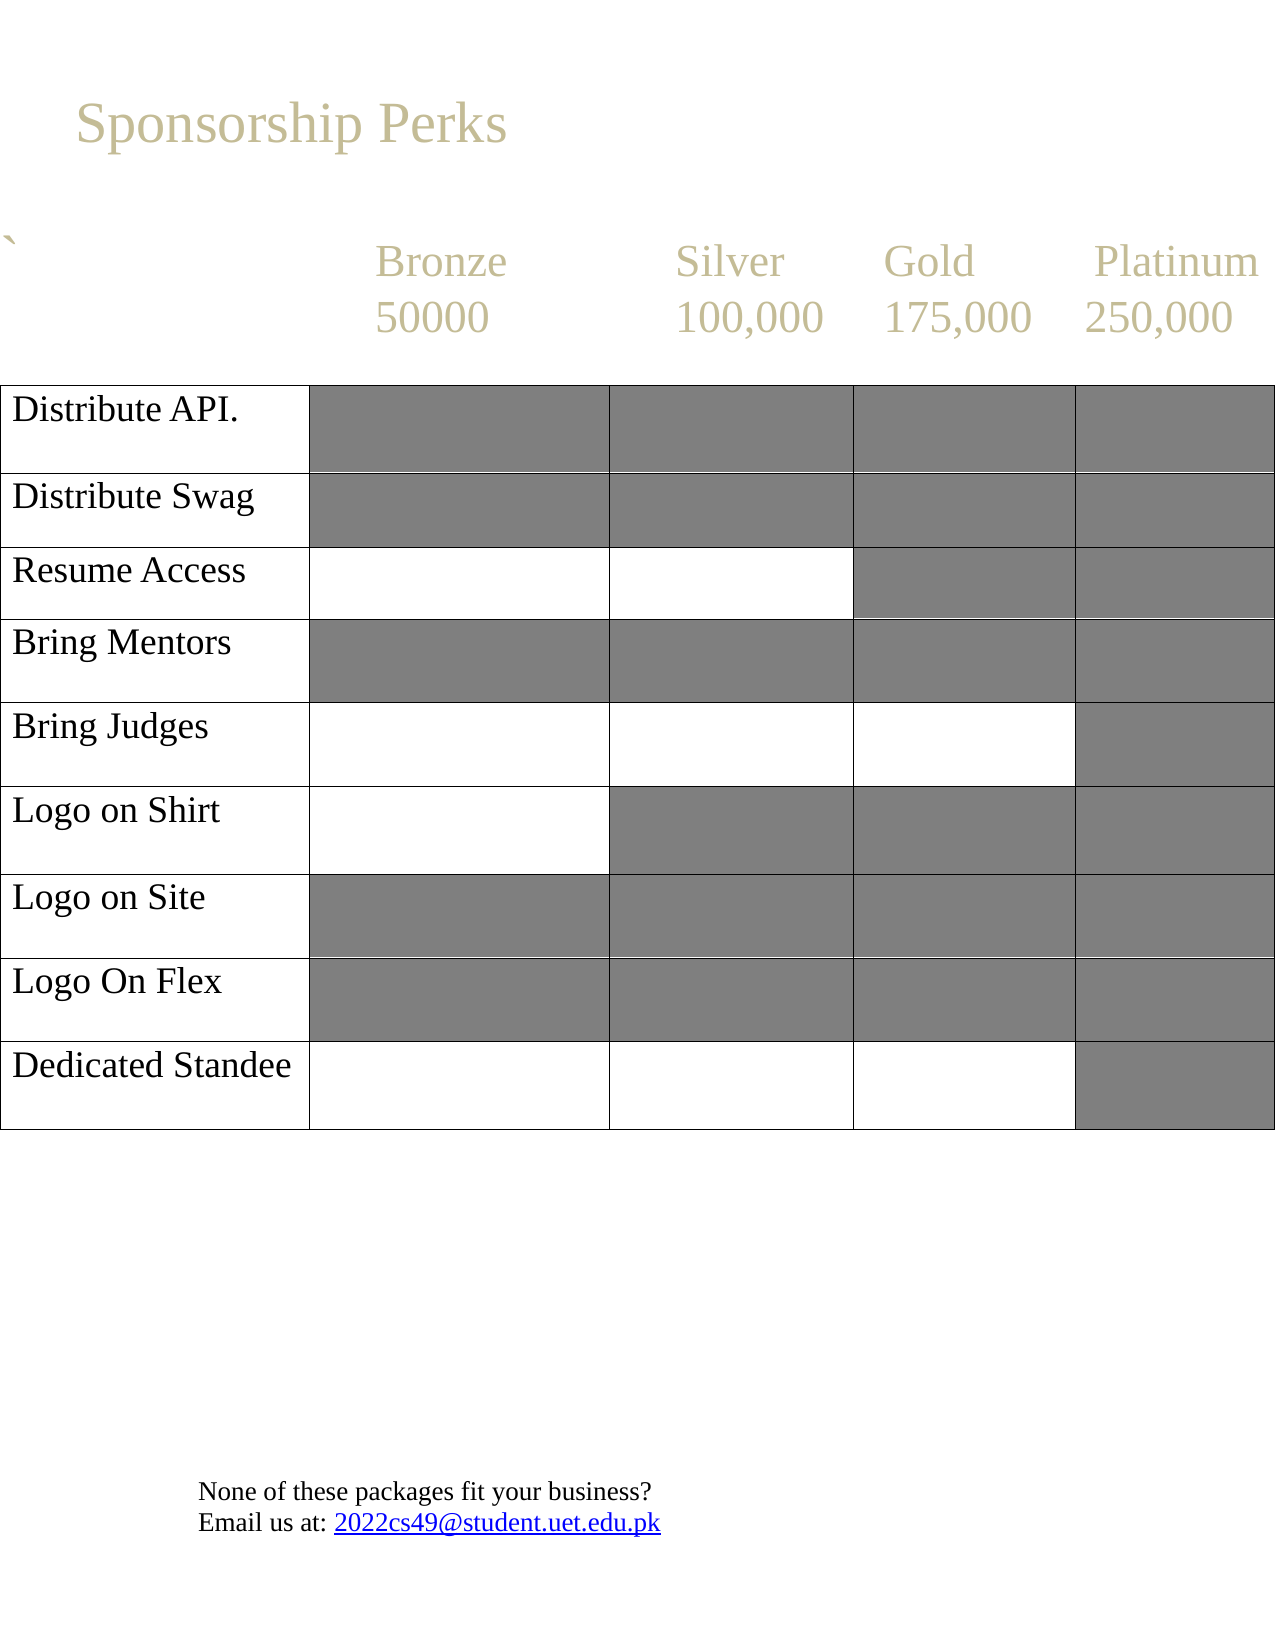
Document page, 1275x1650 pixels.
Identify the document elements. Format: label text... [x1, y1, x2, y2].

table_cell [1076, 787, 1274, 874]
text None of these packages fit your business? [0, 1475, 1275, 1506]
table_cell [610, 474, 853, 547]
table_cell Resume Access [1, 548, 309, 618]
table_cell [310, 787, 609, 874]
table_cell [610, 787, 853, 874]
table_cell [610, 620, 853, 702]
table_cell [610, 959, 853, 1041]
text Email us at: 2022cs49@student.uet.edu.pk [0, 1506, 1275, 1537]
text 50000 100,000 175,000 250,000 [0, 289, 1275, 342]
table_cell [854, 875, 1075, 957]
table_header [1076, 386, 1274, 472]
table_cell [310, 474, 609, 547]
table_cell [854, 1042, 1075, 1129]
table_cell [310, 959, 609, 1041]
table_cell Dedicated Standee [1, 1042, 309, 1129]
table_cell Distribute Swag [1, 474, 309, 547]
table_cell [1076, 959, 1274, 1041]
table_cell [310, 875, 609, 957]
table_cell [1076, 875, 1274, 957]
table_cell [610, 1042, 853, 1129]
table_cell Logo on Site [1, 875, 309, 957]
table_cell [854, 548, 1075, 618]
table_cell Bring Mentors [1, 620, 309, 702]
table_cell [854, 959, 1075, 1041]
table_cell [1076, 1042, 1274, 1129]
table_header [310, 386, 609, 472]
table_header [610, 386, 853, 472]
table_cell [854, 787, 1075, 874]
table_cell [310, 703, 609, 786]
table_cell [854, 474, 1075, 547]
table_cell [1076, 474, 1274, 547]
table_cell [310, 548, 609, 618]
table_cell [854, 620, 1075, 702]
table_cell [610, 875, 853, 957]
table_cell Logo On Flex [1, 959, 309, 1041]
table_cell [610, 548, 853, 618]
text ` Bronze Silver Gold Platinum [0, 222, 1275, 289]
table_header [854, 386, 1075, 472]
table_cell [610, 703, 853, 786]
table_cell [1076, 703, 1274, 786]
table_cell Logo on Shirt [1, 787, 309, 874]
table_header Distribute API. [1, 386, 309, 472]
table_cell [854, 703, 1075, 786]
table_cell Bring Judges [1, 703, 309, 786]
table_cell [310, 620, 609, 702]
table_cell [1076, 620, 1274, 702]
text Sponsorship Perks [0, 88, 1275, 155]
table_cell [310, 1042, 609, 1129]
table_cell [1076, 548, 1274, 618]
